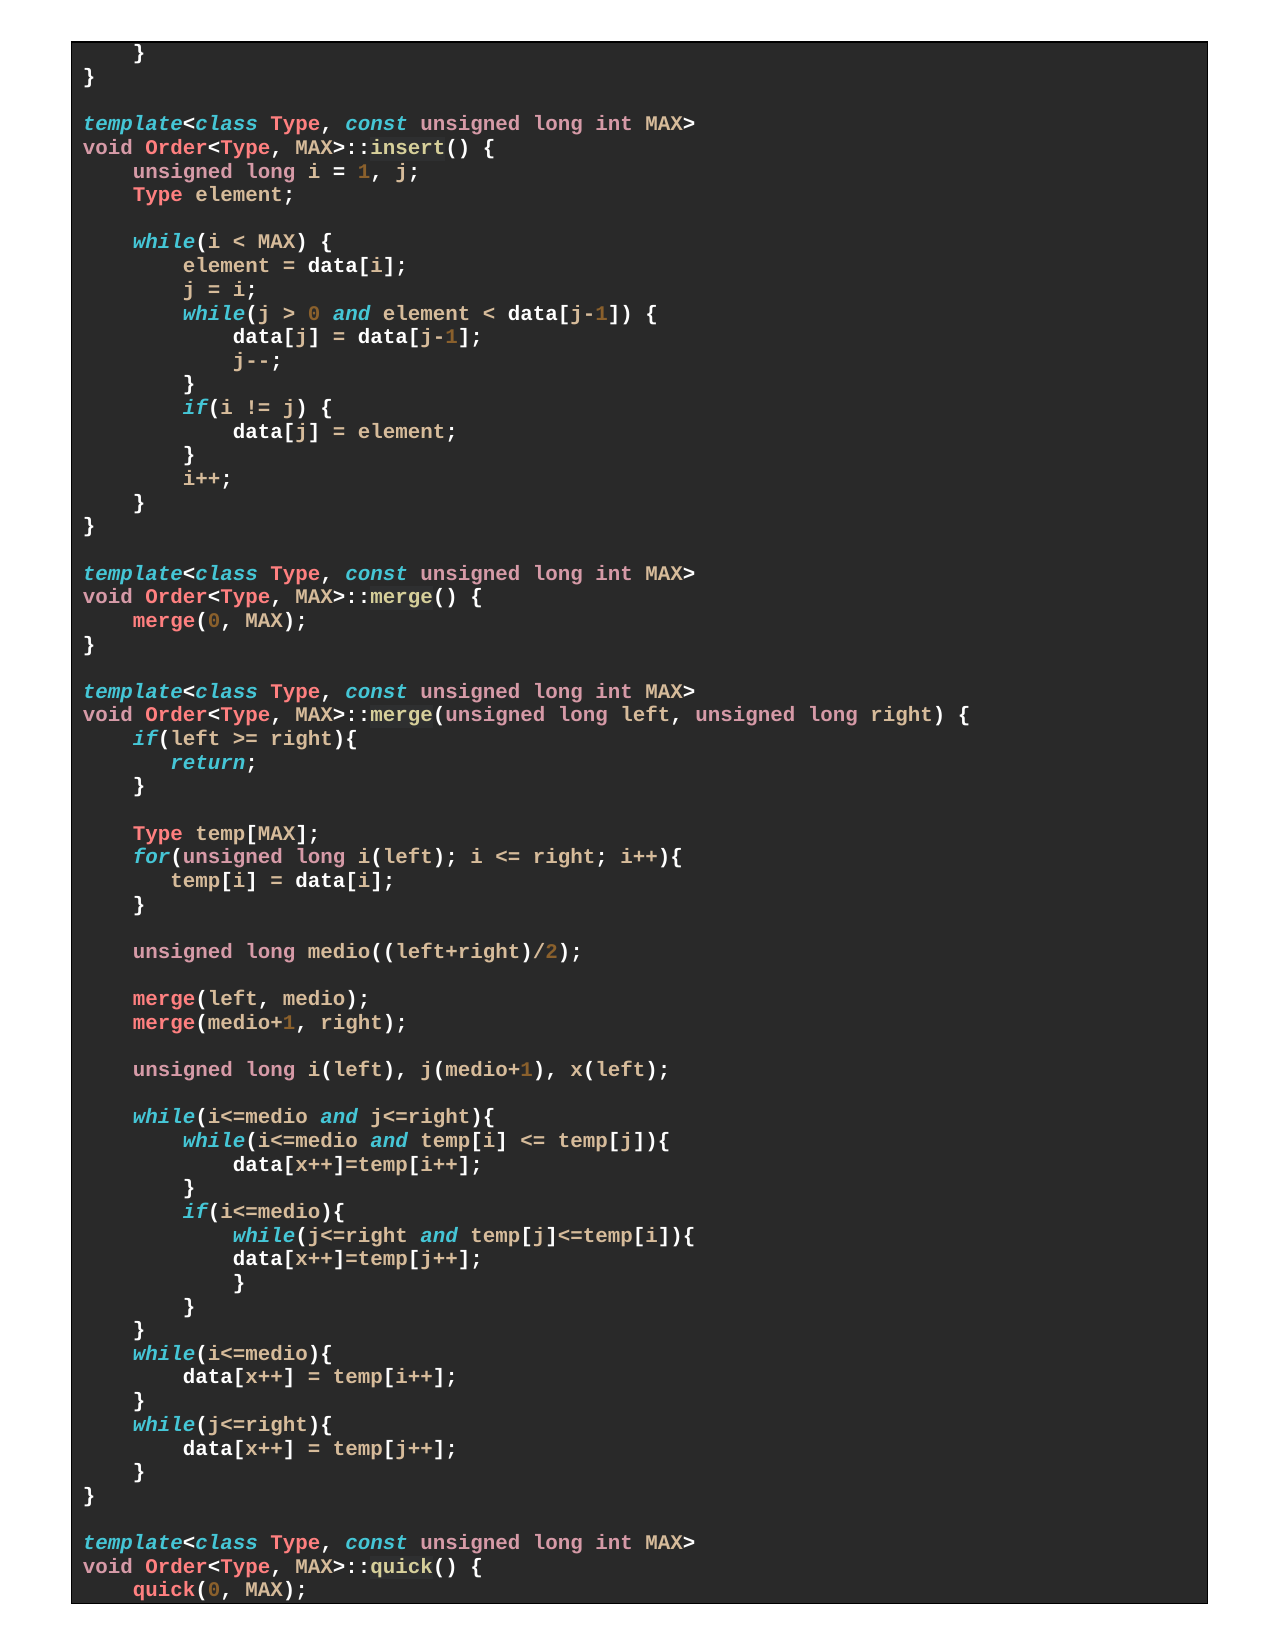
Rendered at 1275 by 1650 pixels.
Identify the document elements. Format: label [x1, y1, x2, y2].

table_cell [72, 43, 1207, 1603]
